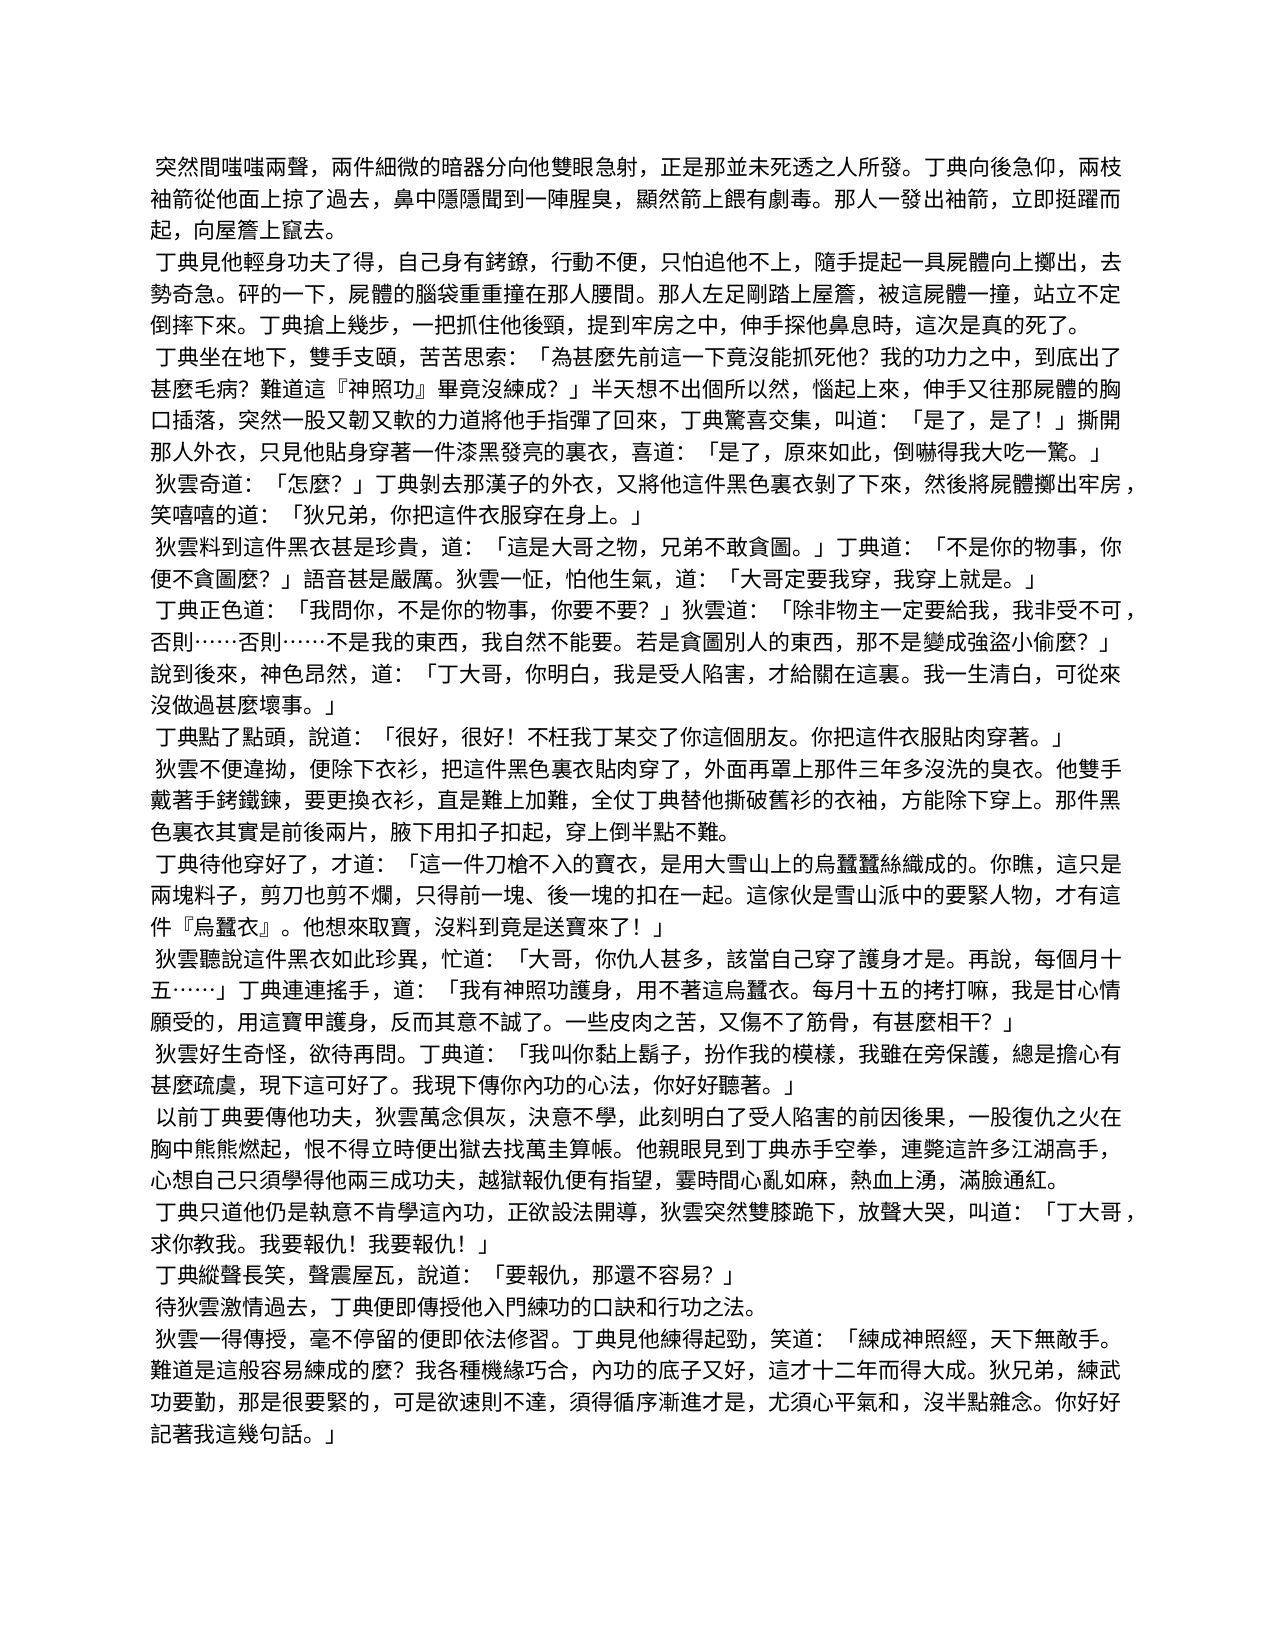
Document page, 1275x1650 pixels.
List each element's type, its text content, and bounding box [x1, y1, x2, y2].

text 丁典坐在地下，雙手支頤，苦苦思索：「為甚麼先前這一下竟沒能抓死他？我的功力之中，到底出了甚麼毛病？難道這『神照功』畢竟沒練成？」半天想不出個所以然，惱起上來，伸手又往那屍體的胸口插落，突然一股又韌又軟的力道將他手指彈了回來，丁典驚喜交集，叫道：「是了，是了！」撕開那人外衣，只見他貼身穿著一件漆黑發亮的裏衣，喜道：「是了，原來如此，倒嚇得我大吃一驚。」 [150, 340, 1125, 467]
text 狄雲奇道：「怎麼？」丁典剝去那漢子的外衣，又將他這件黑色裏衣剝了下來，然後將屍體擲出牢房，笑嘻嘻的道：「狄兄弟，你把這件衣服穿在身上。」 [150, 467, 1125, 530]
text 狄雲不便違拗，便除下衣衫，把這件黑色裏衣貼肉穿了，外面再罩上那件三年多沒洗的臭衣。他雙手戴著手銬鐵鍊，要更換衣衫，直是難上加難，全仗丁典替他撕破舊衫的衣袖，方能除下穿上。那件黑色裏衣其實是前後兩片，腋下用扣子扣起，穿上倒半點不難。 [150, 752, 1125, 847]
text 丁典待他穿好了，才道：「這一件刀槍不入的寶衣，是用大雪山上的烏蠶蠶絲織成的。你瞧，這只是兩塊料子，剪刀也剪不爛，只得前一塊、後一塊的扣在一起。這傢伙是雪山派中的要緊人物，才有這件『烏蠶衣』。他想來取寶，沒料到竟是送寶來了！」 [150, 847, 1125, 942]
text 狄雲好生奇怪，欲待再問。丁典道：「我叫你黏上鬍子，扮作我的模樣，我雖在旁保護，總是擔心有甚麼疏虞，現下這可好了。我現下傳你內功的心法，你好好聽著。」 [150, 1037, 1125, 1100]
text 以前丁典要傳他功夫，狄雲萬念俱灰，決意不學，此刻明白了受人陷害的前因後果，一股復仇之火在胸中熊熊燃起，恨不得立時便出獄去找萬圭算帳。他親眼見到丁典赤手空拳，連斃這許多江湖高手，心想自己只須學得他兩三成功夫，越獄報仇便有指望，霎時間心亂如麻，熱血上湧，滿臉通紅。 [150, 1100, 1125, 1195]
text 丁典見他輕身功夫了得，自己身有銬鐐，行動不便，只怕追他不上，隨手提起一具屍體向上擲出，去勢奇急。砰的一下，屍體的腦袋重重撞在那人腰間。那人左足剛踏上屋簷，被這屍體一撞，站立不定，倒摔下來。丁典搶上幾步，一把抓住他後頸，提到牢房之中，伸手探他鼻息時，這次是真的死了。 [150, 245, 1125, 340]
text 突然間嗤嗤兩聲，兩件細微的暗器分向他雙眼急射，正是那並未死透之人所發。丁典向後急仰，兩枝袖箭從他面上掠了過去，鼻中隱隱聞到一陣腥臭，顯然箭上餵有劇毒。那人一發出袖箭，立即挺躍而起，向屋簷上竄去。 [150, 150, 1125, 245]
text 丁典點了點頭，說道：「很好，很好！不枉我丁某交了你這個朋友。你把這件衣服貼肉穿著。」 [150, 720, 1125, 752]
text 丁典正色道：「我問你，不是你的物事，你要不要？」狄雲道：「除非物主一定要給我，我非受不可，否則……否則……不是我的東西，我自然不能要。若是貪圖別人的東西，那不是變成強盜小偷麼？」說到後來，神色昂然，道：「丁大哥，你明白，我是受人陷害，才給關在這裏。我一生清白，可從來沒做過甚麼壞事。」 [150, 593, 1125, 720]
text 狄雲一得傳授，毫不停留的便即依法修習。丁典見他練得起勁，笑道：「練成神照經，天下無敵手。難道是這般容易練成的麼？我各種機緣巧合，內功的底子又好，這才十二年而得大成。狄兄弟，練武功要勤，那是很要緊的，可是欲速則不達，須得循序漸進才是，尤須心平氣和，沒半點雜念。你好好記著我這幾句話。」 [150, 1322, 1125, 1448]
text 狄雲料到這件黑衣甚是珍貴，道：「這是大哥之物，兄弟不敢貪圖。」丁典道：「不是你的物事，你便不貪圖麼？」語音甚是嚴厲。狄雲一怔，怕他生氣，道：「大哥定要我穿，我穿上就是。」 [150, 530, 1125, 593]
text 待狄雲激情過去，丁典便即傳授他入門練功的口訣和行功之法。 [150, 1290, 1125, 1322]
text 丁典縱聲長笑，聲震屋瓦，說道：「要報仇，那還不容易？」 [150, 1258, 1125, 1290]
text 狄雲聽說這件黑衣如此珍異，忙道：「大哥，你仇人甚多，該當自己穿了護身才是。再說，每個月十五……」丁典連連搖手，道：「我有神照功護身，用不著這烏蠶衣。每月十五的拷打嘛，我是甘心情願受的，用這寶甲護身，反而其意不誠了。一些皮肉之苦，又傷不了筋骨，有甚麼相干？」 [150, 942, 1125, 1037]
text 丁典只道他仍是執意不肯學這內功，正欲設法開導，狄雲突然雙膝跪下，放聲大哭，叫道：「丁大哥，求你教我。我要報仇！我要報仇！」 [150, 1195, 1125, 1258]
